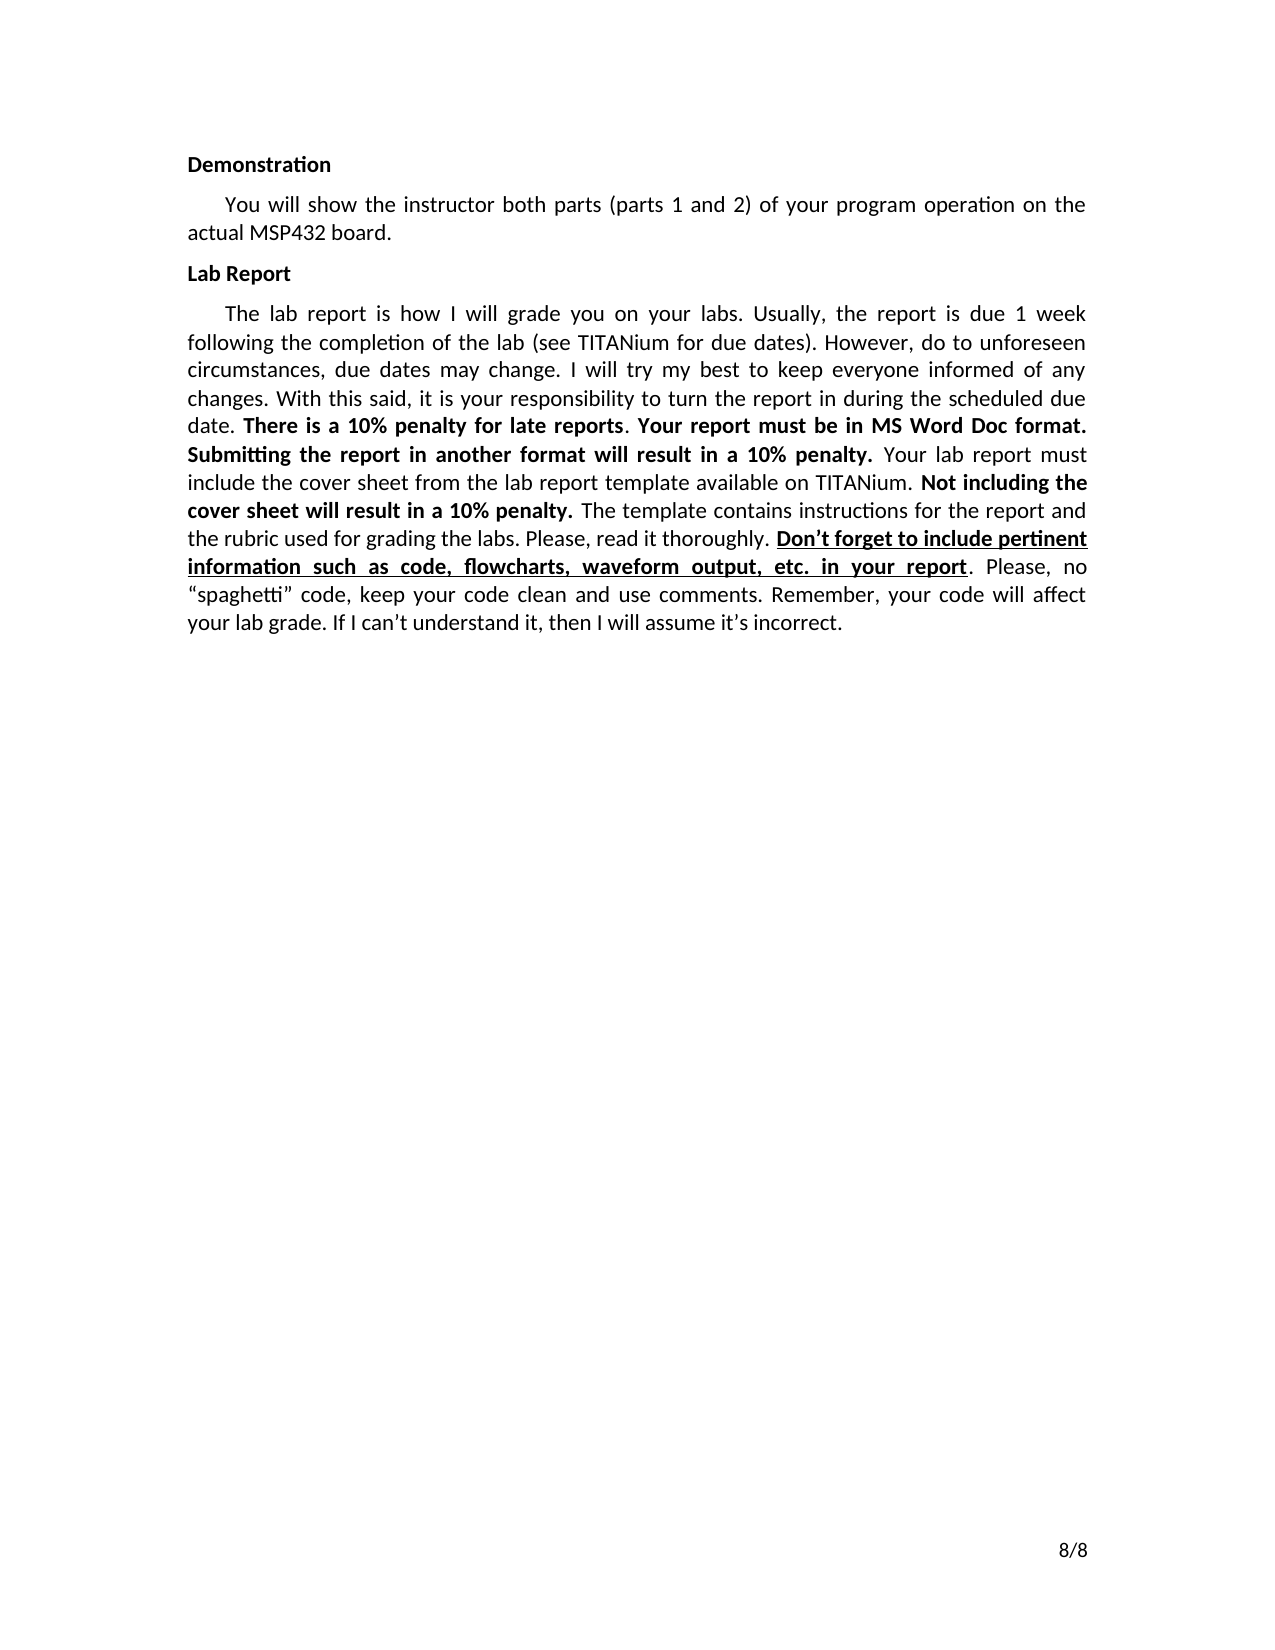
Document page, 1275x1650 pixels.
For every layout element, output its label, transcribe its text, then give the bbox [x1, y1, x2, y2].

subtitle Lab Report [187, 259, 1087, 287]
text You will show the instructor both parts (parts 1 and 2) of your program operation on the actual MSP432 board. [187, 191, 1087, 247]
subtitle Demonstration [187, 150, 1087, 178]
text The lab report is how I will grade you on your labs. Usually, the report is due 1 week following the completion of the lab (see TITANium for due dates). However, do to unforeseen circumstances, due dates may change. I will try my best to keep everyone informed of any changes. With this said, it is your responsibility to turn the report in during the scheduled due date. There is a 10% penalty for late reports. Your report must be in MS Word Doc format. Submitting the report in another format will result in a 10% penalty. Your lab report must include the cover sheet from the lab report template available on TITANium. Not including the cover sheet will result in a 10% penalty. The template contains instructions for the report and the rubric used for grading the labs. Please, read it thoroughly. Don’t forget to include pertinent information such as code, flowcharts, waveform output, etc. in your report. Please, no “spaghetti” code, keep your code clean and use comments. Remember, your code will affect your lab grade. If I can’t understand it, then I will assume it’s incorrect. [187, 299, 1087, 636]
